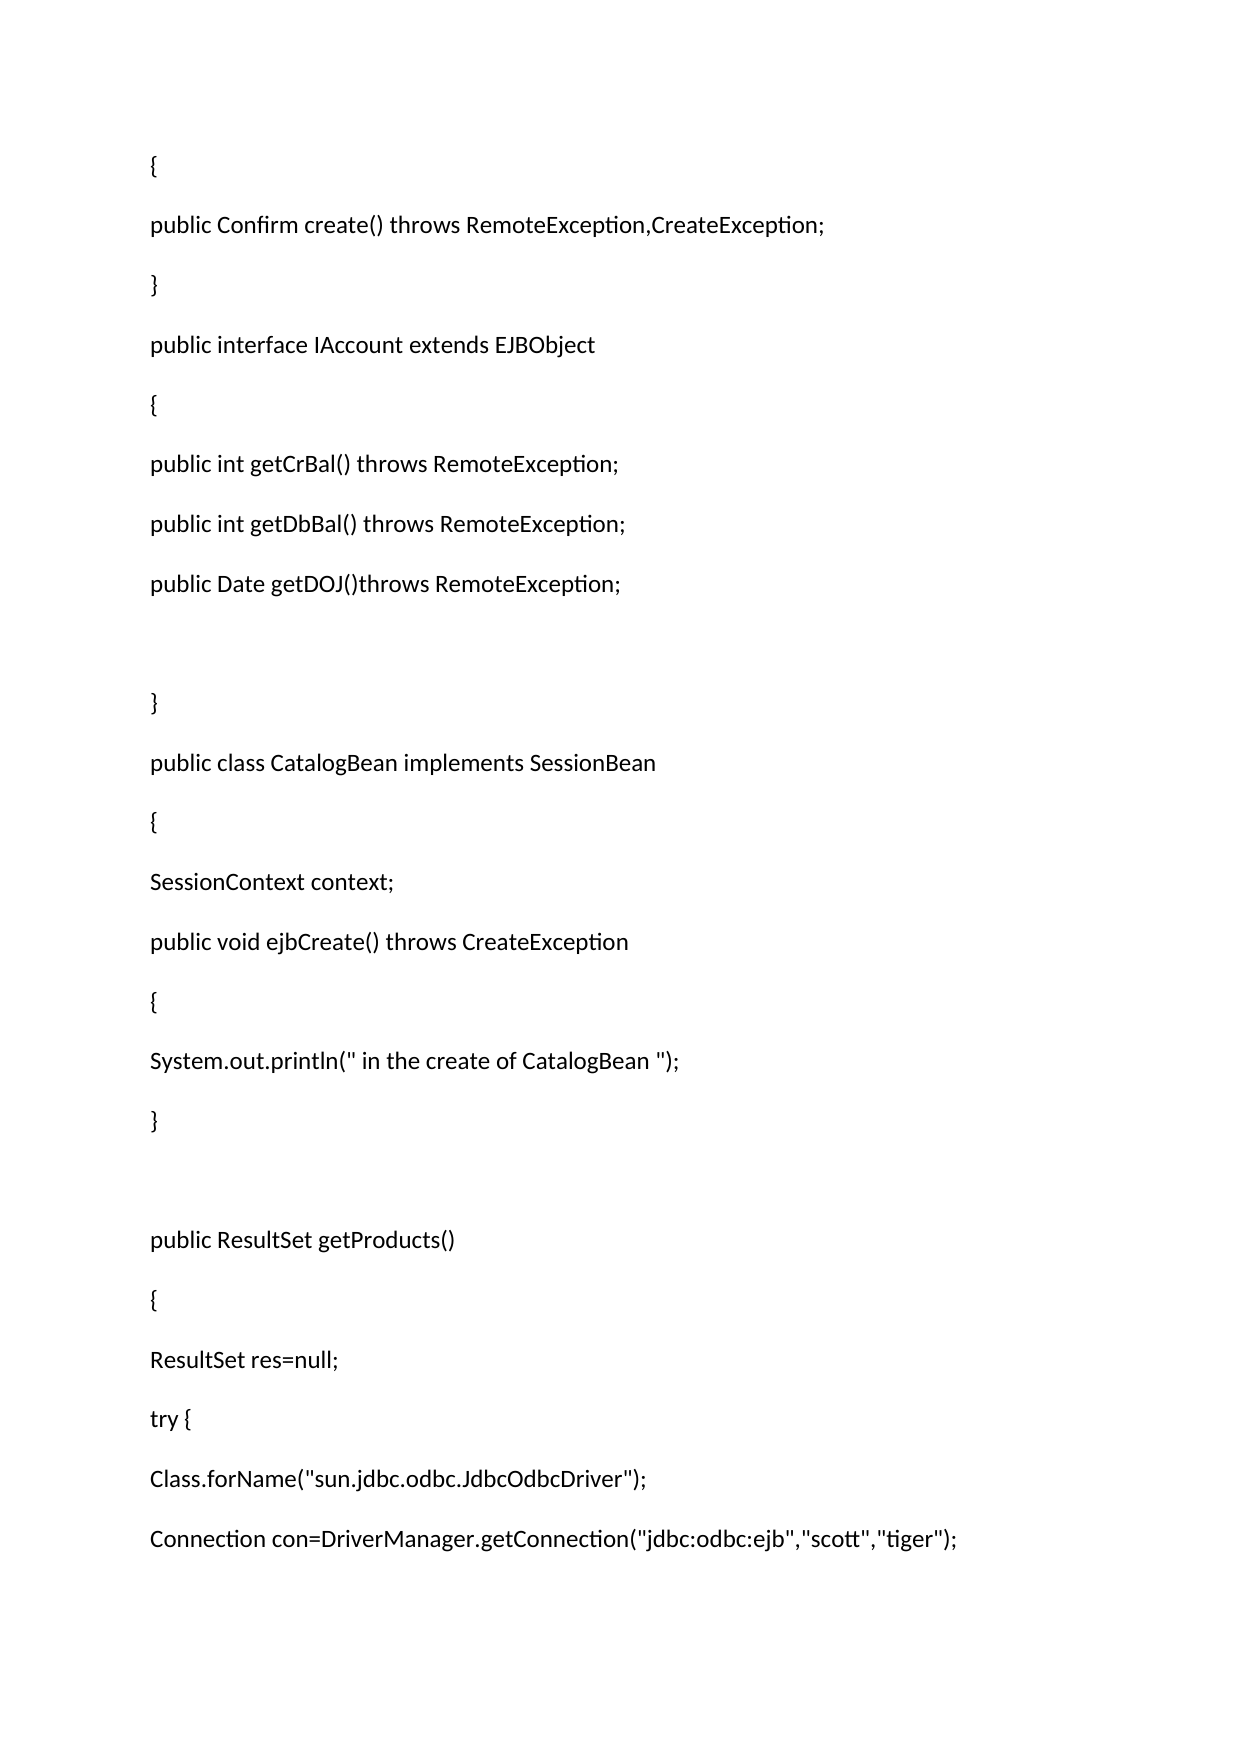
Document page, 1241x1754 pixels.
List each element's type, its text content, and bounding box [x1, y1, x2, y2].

text try { [150, 1403, 1090, 1434]
text { [150, 389, 1090, 419]
text } [150, 269, 1090, 300]
text Connection con=DriverManager.getConnection("jdbc:odbc:ejb","scott","tiger"); [150, 1523, 1090, 1553]
text ResultSet res=null; [150, 1344, 1090, 1374]
text public Confirm create() throws RemoteException,CreateException; [150, 210, 1090, 240]
text public class CatalogBean implements SessionBean [150, 747, 1090, 777]
text { [150, 807, 1090, 837]
text } [150, 1105, 1090, 1136]
text public void ejbCreate() throws CreateException [150, 926, 1090, 956]
text SessionContext context; [150, 866, 1090, 897]
text public interface IAccount extends EJBObject [150, 329, 1090, 359]
text Class.forName("sun.jdbc.odbc.JdbcOdbcDriver"); [150, 1463, 1090, 1494]
text public int getDbBal() throws RemoteException; [150, 508, 1090, 539]
text System.out.println(" in the create of CatalogBean "); [150, 1045, 1090, 1076]
text { [150, 1284, 1090, 1314]
text public ResultSet getProducts() [150, 1224, 1090, 1255]
text public Date getDOJ()throws RemoteException; [150, 568, 1090, 598]
text public int getCrBal() throws RemoteException; [150, 448, 1090, 479]
text } [150, 687, 1090, 718]
text { [150, 150, 1090, 181]
text { [150, 986, 1090, 1016]
